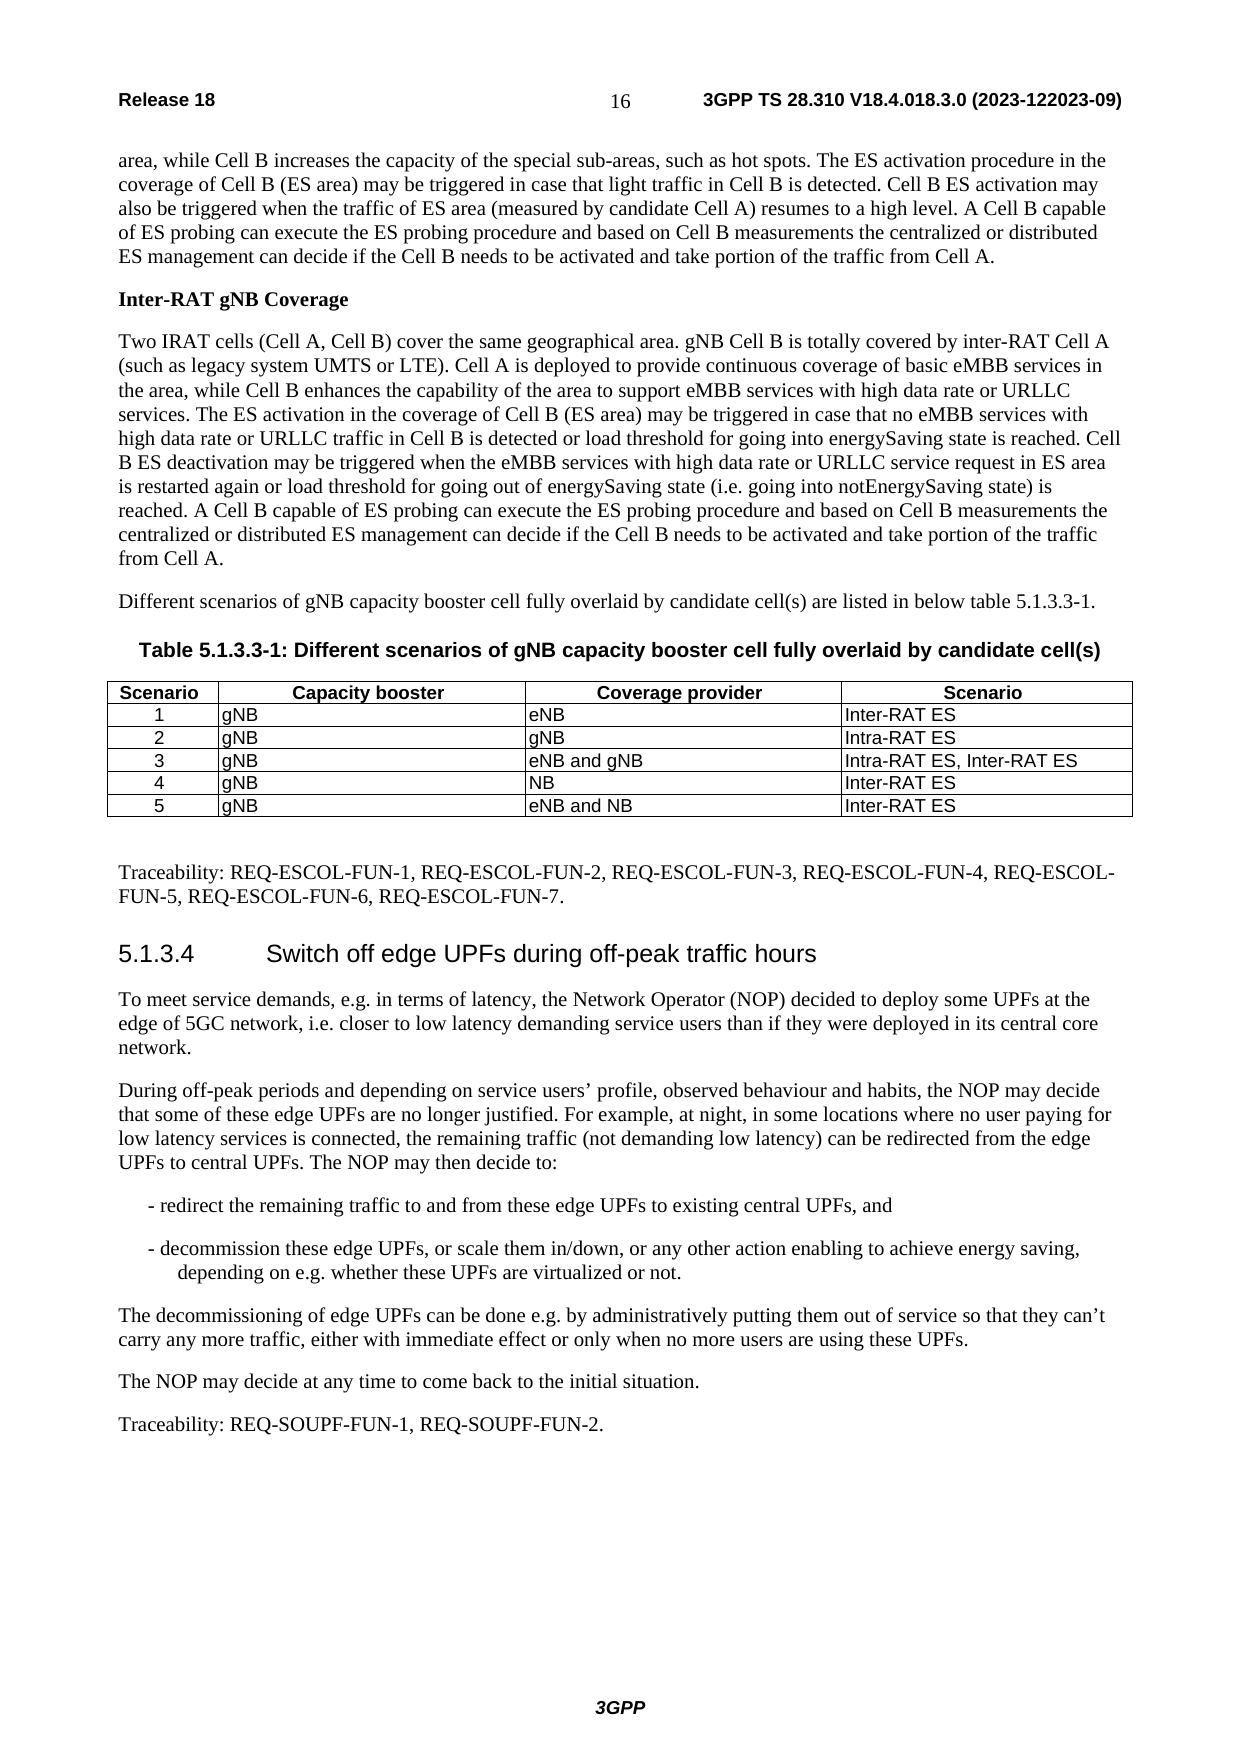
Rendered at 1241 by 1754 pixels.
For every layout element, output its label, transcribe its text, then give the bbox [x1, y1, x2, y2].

table_cell Inter-RAT ES [842, 704, 1132, 726]
table_cell gNB [219, 704, 525, 726]
text During off-peak periods and depending on service users’ profile, observed behaviour and habits, the NOP may decide that some of these edge UPFs are no longer justified. For example, at night, in some locations where no user paying for low latency services is connected, the remaining traffic (not demanding low latency) can be redirected from the edge UPFs to central UPFs. The NOP may then decide to: [118, 1078, 1122, 1174]
table_cell eNB and gNB [526, 749, 841, 771]
table_cell gNB [219, 795, 525, 816]
table_cell Intra-RAT ES, Inter-RAT ES [842, 749, 1132, 771]
table_cell eNB and NB [526, 795, 841, 816]
text To meet service demands, e.g. in terms of latency, the Network Operator (NOP) decided to deploy some UPFs at the edge of 5GC network, i.e. closer to low latency demanding service users than if they were deployed in its central core network. [118, 987, 1122, 1059]
table_cell gNB [219, 727, 525, 748]
table_cell gNB [219, 772, 525, 793]
table_cell Inter-RAT ES [842, 795, 1132, 816]
text - redirect the remaining traffic to and from these edge UPFs to existing central UPFs, and [148, 1193, 1122, 1217]
subtitle 5.1.3.4 Switch off edge UPFs during off-peak traffic hours [118, 939, 1122, 968]
text The decommissioning of edge UPFs can be done e.g. by administratively putting them out of service so that they can’t carry any more traffic, either with immediate effect or only when no more users are using these UPFs. [118, 1302, 1122, 1351]
table_cell 5 [108, 795, 218, 816]
text - decommission these edge UPFs, or scale them in/down, or any other action enabling to achieve energy saving, depending on e.g. whether these UPFs are virtualized or not. [148, 1236, 1122, 1284]
text Two IRAT cells (Cell A, Cell B) cover the same geographical area. gNB Cell B is totally covered by inter-RAT Cell A (such as legacy system UMTS or LTE). Cell A is deployed to provide continuous coverage of basic eMBB services in the area, while Cell B enhances the capability of the area to support eMBB services with high data rate or URLLC services. The ES activation in the coverage of Cell B (ES area) may be triggered in case that no eMBB services with high data rate or URLLC traffic in Cell B is detected or load threshold for going into energySaving state is reached. Cell B ES deactivation may be triggered when the eMBB services with high data rate or URLLC service request in ES area is restarted again or load threshold for going out of energySaving state (i.e. going into notEnergySaving state) is reached. A Cell B capable of ES probing can execute the ES probing procedure and based on Cell B measurements the centralized or distributed ES management can decide if the Cell B needs to be activated and take portion of the traffic from Cell A. [118, 329, 1122, 570]
text Different scenarios of gNB capacity booster cell fully overlaid by candidate cell(s) are listed in below table 5.1.3.3-1. [118, 589, 1122, 613]
table_header Capacity booster [219, 682, 525, 703]
table_header Scenario [108, 682, 218, 703]
text Traceability: REQ-SOUPF-FUN-1, REQ-SOUPF-FUN-2. [118, 1412, 1122, 1436]
table_cell gNB [219, 749, 525, 771]
table_cell 3 [108, 749, 218, 771]
table_cell NB [526, 772, 841, 793]
text Traceability: REQ-ESCOL-FUN-1, REQ-ESCOL-FUN-2, REQ-ESCOL-FUN-3, REQ-ESCOL-FUN-4, REQ-ESCOL-FUN-5, REQ-ESCOL-FUN-6, REQ-ESCOL-FUN-7. [118, 860, 1122, 908]
text Table 5.1.3.3-1: Different scenarios of gNB capacity booster cell fully overlaid by candidate cell(s) [118, 638, 1122, 662]
table_cell 2 [108, 727, 218, 748]
text Inter-RAT gNB Coverage [118, 287, 1122, 311]
table_cell gNB [526, 727, 841, 748]
table_header Scenario [842, 682, 1132, 703]
table_header Coverage provider [526, 682, 841, 703]
table_cell Intra-RAT ES [842, 727, 1132, 748]
table_cell 4 [108, 772, 218, 793]
table_cell eNB [526, 704, 841, 726]
table_cell 1 [108, 704, 218, 726]
text The NOP may decide at any time to come back to the initial situation. [118, 1369, 1122, 1393]
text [118, 147, 1122, 268]
table_cell Inter-RAT ES [842, 772, 1132, 793]
